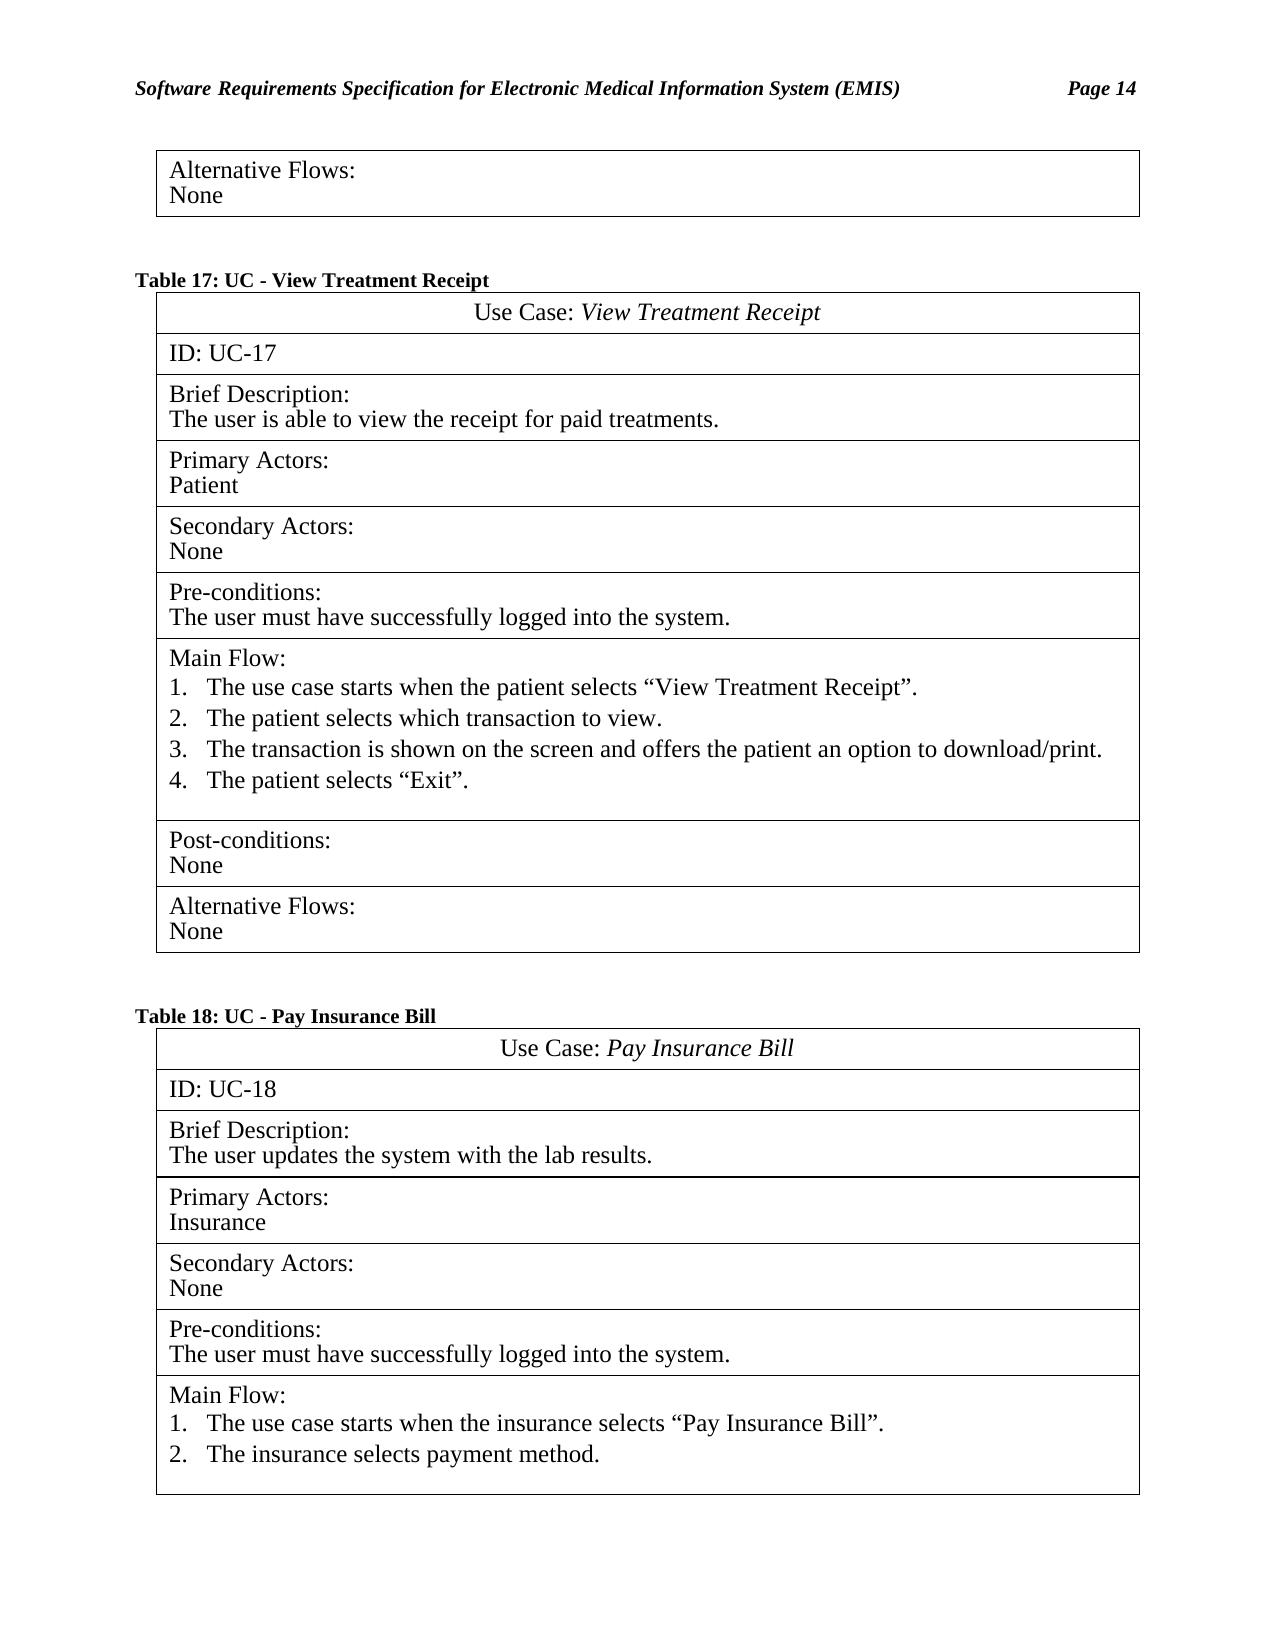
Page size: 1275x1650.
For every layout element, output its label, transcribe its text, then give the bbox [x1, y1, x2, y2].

table_cell ID: UC-18 [157, 1070, 1139, 1110]
table_cell Primary Actors: Insurance [157, 1178, 1139, 1242]
table_cell Pre-conditions: The user must have successfully logged into the system. [157, 1310, 1139, 1374]
text Table 18: UC - Pay Insurance Bill [135, 1003, 1140, 1028]
table_cell Main Flow: The use case starts when the patient selects “View Treatment Receipt”. The patient selects which transaction to view. The transaction is shown on the screen and offers the patient an option to download/print. The patient selects “Exit”. [157, 639, 1139, 820]
table_cell Brief Description: The user is able to view the receipt for paid treatments. [157, 375, 1139, 440]
table_header Use Case: View Treatment Receipt [157, 293, 1139, 333]
table_cell Post-conditions: None [157, 821, 1139, 886]
table_cell Alternative Flows: None [157, 151, 1139, 216]
table_cell Alternative Flows: None [157, 887, 1139, 952]
table_cell Pre-conditions: The user must have successfully logged into the system. [157, 573, 1139, 638]
table_header Use Case: Pay Insurance Bill [157, 1029, 1139, 1069]
table_cell ID: UC-17 [157, 334, 1139, 374]
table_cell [157, 1376, 1139, 1494]
table_cell Brief Description: The user updates the system with the lab results. [157, 1111, 1139, 1176]
table_cell Primary Actors: Patient [157, 441, 1139, 506]
table_cell Secondary Actors: None [157, 1244, 1139, 1308]
text Table 17: UC - View Treatment Receipt [135, 267, 1140, 292]
table_cell Secondary Actors: None [157, 507, 1139, 572]
